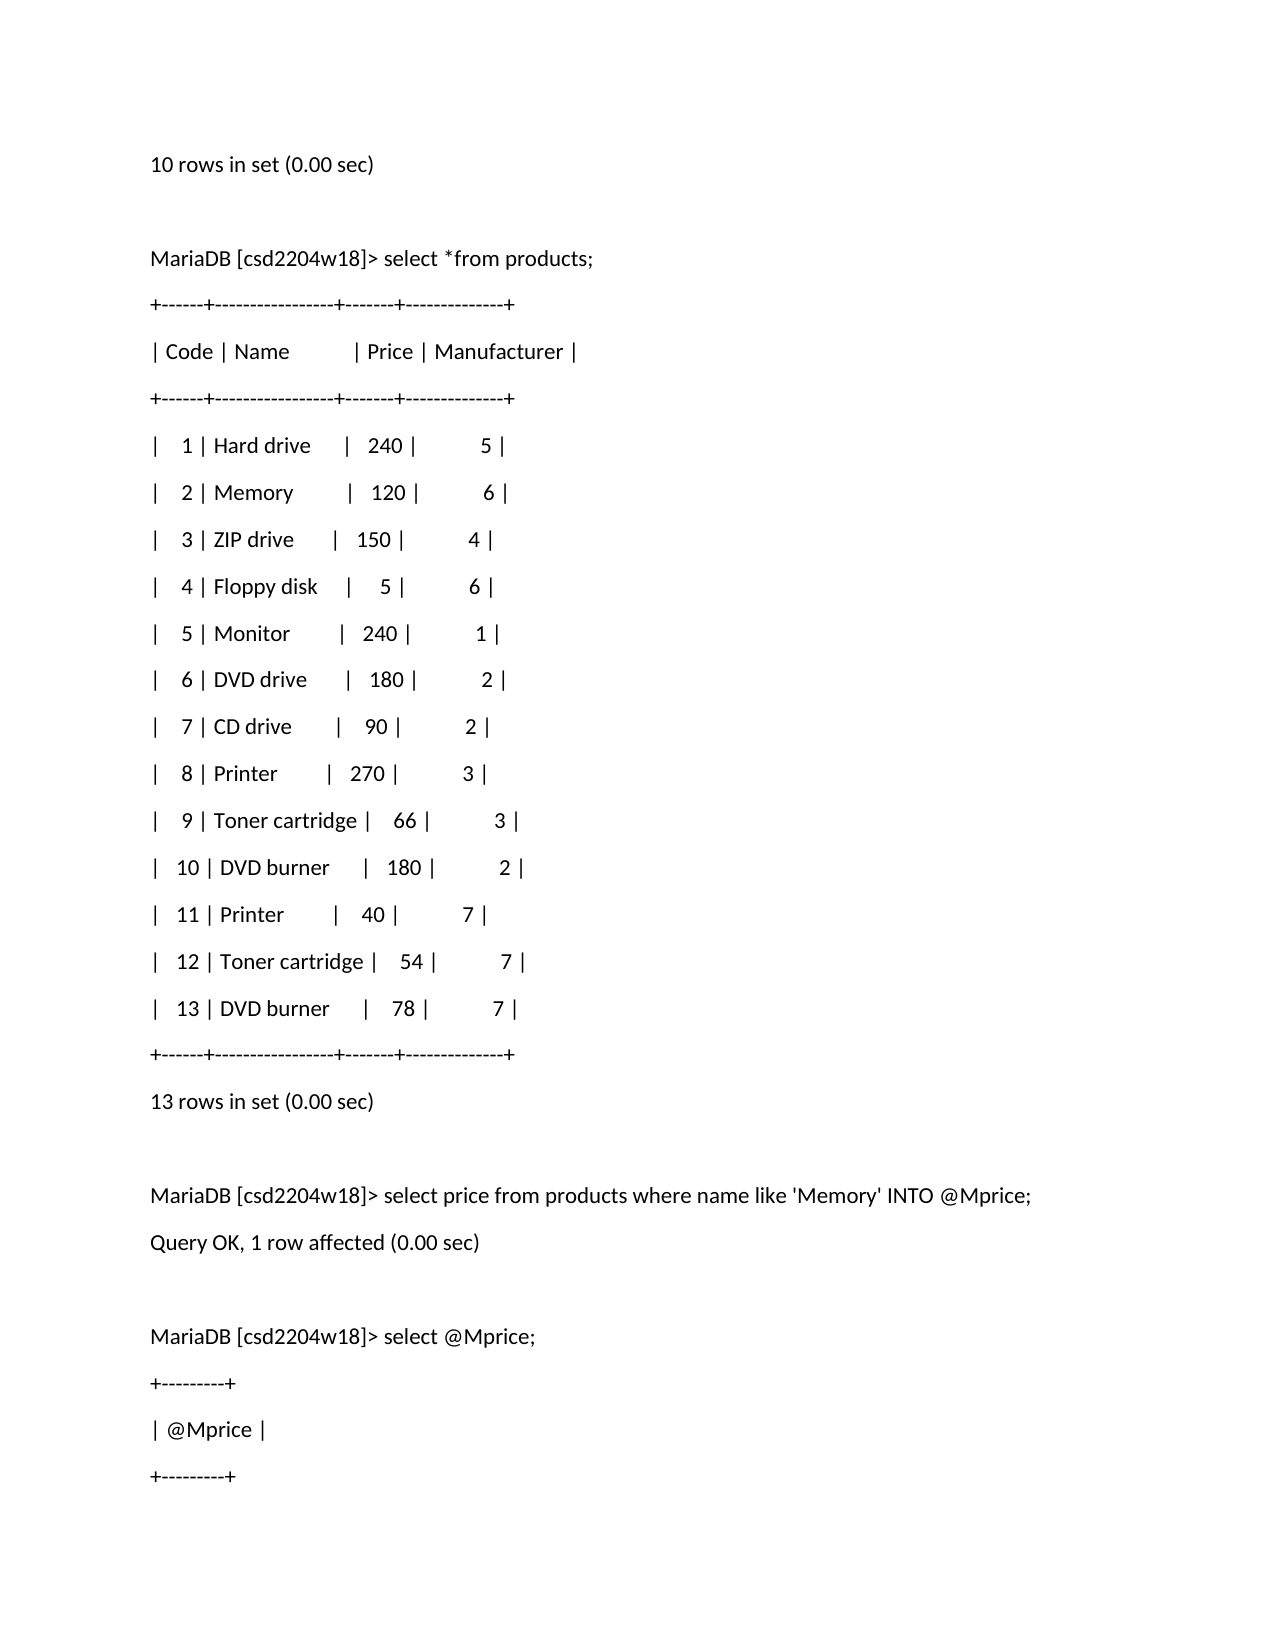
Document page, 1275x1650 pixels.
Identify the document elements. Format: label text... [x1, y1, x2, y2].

text | 10 | DVD burner | 180 | 2 | [150, 853, 1125, 881]
text | 11 | Printer | 40 | 7 | [150, 900, 1125, 928]
text | @Mprice | [150, 1416, 1125, 1444]
text MariaDB [csd2204w18]> select *from products; [150, 244, 1125, 272]
text | Code | Name | Price | Manufacturer | [150, 337, 1125, 366]
text +---------+ [150, 1369, 1125, 1397]
text | 8 | Printer | 270 | 3 | [150, 759, 1125, 787]
text +------+-----------------+-------+--------------+ [150, 1041, 1125, 1069]
text MariaDB [csd2204w18]> select @Mprice; [150, 1322, 1125, 1350]
text | 12 | Toner cartridge | 54 | 7 | [150, 947, 1125, 975]
text 13 rows in set (0.00 sec) [150, 1087, 1125, 1116]
text | 9 | Toner cartridge | 66 | 3 | [150, 806, 1125, 834]
text | 6 | DVD drive | 180 | 2 | [150, 666, 1125, 694]
text | 7 | CD drive | 90 | 2 | [150, 712, 1125, 741]
text | 1 | Hard drive | 240 | 5 | [150, 431, 1125, 459]
text Query OK, 1 row affected (0.00 sec) [150, 1228, 1125, 1256]
text | 3 | ZIP drive | 150 | 4 | [150, 525, 1125, 553]
text | 5 | Monitor | 240 | 1 | [150, 619, 1125, 647]
text | 4 | Floppy disk | 5 | 6 | [150, 572, 1125, 600]
text +------+-----------------+-------+--------------+ [150, 291, 1125, 319]
text MariaDB [csd2204w18]> select price from products where name like 'Memory' INTO @Mprice; [150, 1181, 1125, 1209]
text | 2 | Memory | 120 | 6 | [150, 478, 1125, 506]
text 10 rows in set (0.00 sec) [150, 150, 1125, 178]
text | 13 | DVD burner | 78 | 7 | [150, 994, 1125, 1022]
text +---------+ [150, 1462, 1125, 1491]
text +------+-----------------+-------+--------------+ [150, 384, 1125, 412]
